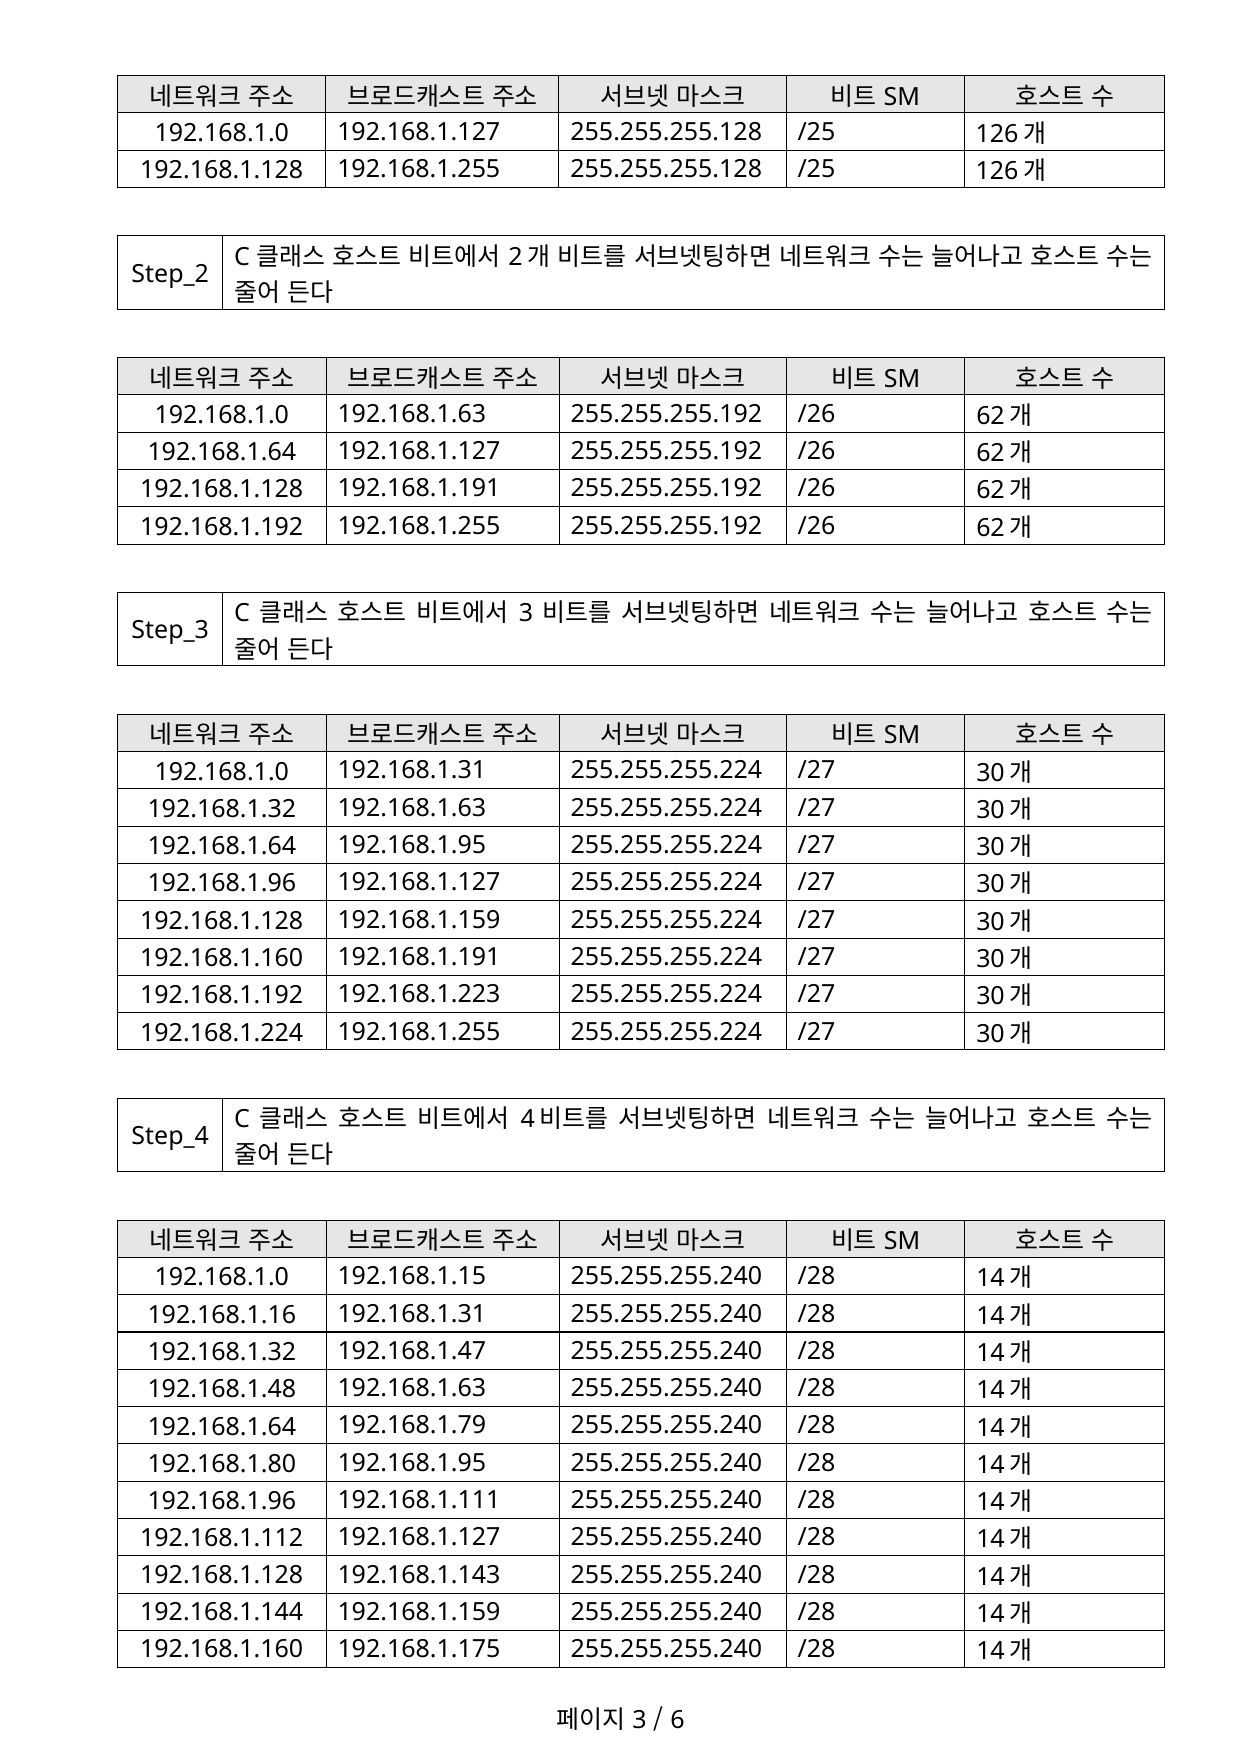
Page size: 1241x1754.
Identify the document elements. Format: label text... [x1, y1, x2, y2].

table_cell 192.168.1.63 [327, 789, 559, 826]
table_cell /28 [787, 1482, 964, 1518]
table_cell 192.168.1.112 [118, 1519, 326, 1555]
table_cell 192.168.1.144 [118, 1594, 326, 1630]
table_cell /28 [787, 1519, 964, 1555]
table_cell 192.168.1.255 [326, 151, 558, 187]
table_cell 255.255.255.240 [560, 1594, 786, 1630]
table_cell 255.255.255.192 [560, 507, 786, 543]
table_cell 255.255.255.224 [560, 939, 786, 975]
table_cell 192.168.1.79 [327, 1407, 559, 1443]
table_cell 255.255.255.240 [560, 1444, 786, 1481]
table_cell 192.168.1.128 [118, 470, 326, 506]
table_cell /27 [787, 976, 964, 1012]
table_header 네트워크 주소 [118, 1221, 326, 1257]
table_cell /27 [787, 752, 964, 788]
table_cell 126개 [965, 113, 1164, 149]
table_cell 14개 [965, 1370, 1164, 1406]
table_cell 192.168.1.96 [118, 1482, 326, 1518]
table_cell /25 [787, 113, 964, 149]
table_cell /28 [787, 1594, 964, 1630]
table_cell 255.255.255.192 [560, 433, 786, 469]
table_cell 192.168.1.128 [118, 151, 325, 187]
table_cell 192.168.1.127 [326, 113, 558, 149]
table_cell 192.168.1.128 [118, 1556, 326, 1592]
table_cell 192.168.1.0 [118, 395, 326, 432]
table_cell 192.168.1.15 [327, 1258, 559, 1294]
table_cell 255.255.255.240 [560, 1519, 786, 1555]
table_cell /26 [787, 395, 964, 432]
table_cell 192.168.1.95 [327, 1444, 559, 1481]
table_cell 192.168.1.128 [118, 901, 326, 937]
table_header 호스트 수 [965, 76, 1164, 112]
table_cell 192.168.1.159 [327, 901, 559, 937]
table_cell 62개 [965, 433, 1164, 469]
table_cell 14개 [965, 1556, 1164, 1592]
table_cell 192.168.1.64 [118, 827, 326, 863]
table_header 비트 SM [787, 358, 964, 394]
table_cell 192.168.1.0 [118, 1258, 326, 1294]
table_header Step_2 [118, 236, 222, 309]
table_cell 14개 [965, 1444, 1164, 1481]
table_header 서브넷 마스크 [560, 1221, 786, 1257]
table_cell /27 [787, 1013, 964, 1049]
table_cell 192.168.1.96 [118, 864, 326, 900]
table_cell 192.168.1.191 [327, 470, 559, 506]
table_cell 192.168.1.0 [118, 113, 325, 149]
table_cell 192.168.1.31 [327, 1295, 559, 1331]
table_cell 255.255.255.128 [559, 151, 786, 187]
table_cell /28 [787, 1333, 964, 1369]
table_cell 255.255.255.224 [560, 901, 786, 937]
table_cell 255.255.255.224 [560, 864, 786, 900]
table_cell 192.168.1.159 [327, 1594, 559, 1630]
table_header C 클래스 호스트 비트에서 4비트를 서브넷팅하면 네트워크 수는 늘어나고 호스트 수는 줄어 든다 [223, 1099, 1164, 1171]
table_cell /27 [787, 939, 964, 975]
table_cell 255.255.255.240 [560, 1556, 786, 1592]
table_cell 14개 [965, 1482, 1164, 1518]
table_header 네트워크 주소 [118, 358, 326, 394]
table_cell 192.168.1.192 [118, 507, 326, 543]
table_cell 62개 [965, 470, 1164, 506]
table_cell 192.168.1.80 [118, 1444, 326, 1481]
table_cell 14개 [965, 1407, 1164, 1443]
table_cell 192.168.1.143 [327, 1556, 559, 1592]
table_cell /26 [787, 470, 964, 506]
table_cell 14개 [965, 1631, 1164, 1667]
table_cell /27 [787, 789, 964, 826]
table_cell 30개 [965, 939, 1164, 975]
table_cell /25 [787, 151, 964, 187]
table_cell 255.255.255.224 [560, 1013, 786, 1049]
table_cell 192.168.1.95 [327, 827, 559, 863]
table_cell /27 [787, 864, 964, 900]
table_cell 192.168.1.0 [118, 752, 326, 788]
table_header 호스트 수 [965, 1221, 1164, 1257]
table_cell 255.255.255.192 [560, 470, 786, 506]
table_cell 255.255.255.224 [560, 827, 786, 863]
table_cell 192.168.1.32 [118, 789, 326, 826]
table_cell 192.168.1.255 [327, 507, 559, 543]
table_cell 255.255.255.240 [560, 1407, 786, 1443]
table_cell 192.168.1.127 [327, 864, 559, 900]
table_header C 클래스 호스트 비트에서 2개 비트를 서브넷팅하면 네트워크 수는 늘어나고 호스트 수는 줄어 든다 [223, 236, 1164, 309]
table_cell 255.255.255.224 [560, 752, 786, 788]
table_cell 255.255.255.240 [560, 1631, 786, 1667]
table_cell 192.168.1.223 [327, 976, 559, 1012]
table_cell /28 [787, 1370, 964, 1406]
table_cell 192.168.1.63 [327, 1370, 559, 1406]
table_cell /28 [787, 1295, 964, 1331]
table_cell 255.255.255.240 [560, 1370, 786, 1406]
table_cell 192.168.1.48 [118, 1370, 326, 1406]
table_cell 192.168.1.63 [327, 395, 559, 432]
table_cell 126개 [965, 151, 1164, 187]
table_header 네트워크 주소 [118, 76, 325, 112]
table_header 브로드캐스트 주소 [326, 76, 558, 112]
table_cell /26 [787, 507, 964, 543]
table_header 브로드캐스트 주소 [327, 715, 559, 751]
table_cell 255.255.255.192 [560, 395, 786, 432]
table_cell 255.255.255.224 [560, 789, 786, 826]
table_cell 192.168.1.127 [327, 1519, 559, 1555]
table_cell 192.168.1.255 [327, 1013, 559, 1049]
table_header C 클래스 호스트 비트에서 3 비트를 서브넷팅하면 네트워크 수는 늘어나고 호스트 수는 줄어 든다 [223, 593, 1164, 665]
table_cell 192.168.1.127 [327, 433, 559, 469]
table_cell /28 [787, 1631, 964, 1667]
table_cell 30개 [965, 827, 1164, 863]
table_header 비트 SM [787, 76, 964, 112]
table_header 비트 SM [787, 715, 964, 751]
table_cell 62개 [965, 395, 1164, 432]
table_cell 30개 [965, 789, 1164, 826]
table_cell 30개 [965, 864, 1164, 900]
table_cell 192.168.1.47 [327, 1333, 559, 1369]
table_header 호스트 수 [965, 715, 1164, 751]
table_header 네트워크 주소 [118, 715, 326, 751]
table_cell 30개 [965, 1013, 1164, 1049]
table_cell 192.168.1.111 [327, 1482, 559, 1518]
table_cell 192.168.1.32 [118, 1333, 326, 1369]
table_header 브로드캐스트 주소 [327, 358, 559, 394]
table_cell /28 [787, 1444, 964, 1481]
table_header Step_3 [118, 593, 222, 665]
table_cell 255.255.255.224 [560, 976, 786, 1012]
table_header Step_4 [118, 1099, 222, 1171]
table_cell 255.255.255.128 [559, 113, 786, 149]
table_header 브로드캐스트 주소 [327, 1221, 559, 1257]
table_cell 192.168.1.191 [327, 939, 559, 975]
table_header 서브넷 마스크 [560, 715, 786, 751]
table_cell 192.168.1.64 [118, 1407, 326, 1443]
table_cell 192.168.1.224 [118, 1013, 326, 1049]
table_header 서브넷 마스크 [560, 358, 786, 394]
table_cell 192.168.1.16 [118, 1295, 326, 1331]
table_cell 14개 [965, 1519, 1164, 1555]
table_cell 30개 [965, 901, 1164, 937]
table_header 비트 SM [787, 1221, 964, 1257]
table_cell 14개 [965, 1258, 1164, 1294]
table_cell 14개 [965, 1295, 1164, 1331]
table_cell /27 [787, 901, 964, 937]
table_cell 255.255.255.240 [560, 1333, 786, 1369]
table_cell /27 [787, 827, 964, 863]
table_cell /28 [787, 1407, 964, 1443]
table_cell 62개 [965, 507, 1164, 543]
table_cell 192.168.1.160 [118, 1631, 326, 1667]
table_cell 192.168.1.160 [118, 939, 326, 975]
table_header 서브넷 마스크 [559, 76, 786, 112]
table_cell 14개 [965, 1594, 1164, 1630]
table_cell 192.168.1.64 [118, 433, 326, 469]
table_cell 30개 [965, 752, 1164, 788]
table_cell /28 [787, 1556, 964, 1592]
table_cell 192.168.1.175 [327, 1631, 559, 1667]
table_cell 30개 [965, 976, 1164, 1012]
table_cell 255.255.255.240 [560, 1482, 786, 1518]
table_header 호스트 수 [965, 358, 1164, 394]
table_cell 192.168.1.192 [118, 976, 326, 1012]
table_cell 255.255.255.240 [560, 1258, 786, 1294]
table_cell 192.168.1.31 [327, 752, 559, 788]
table_cell /26 [787, 433, 964, 469]
table_cell 255.255.255.240 [560, 1295, 786, 1331]
table_cell 14개 [965, 1333, 1164, 1369]
table_cell /28 [787, 1258, 964, 1294]
